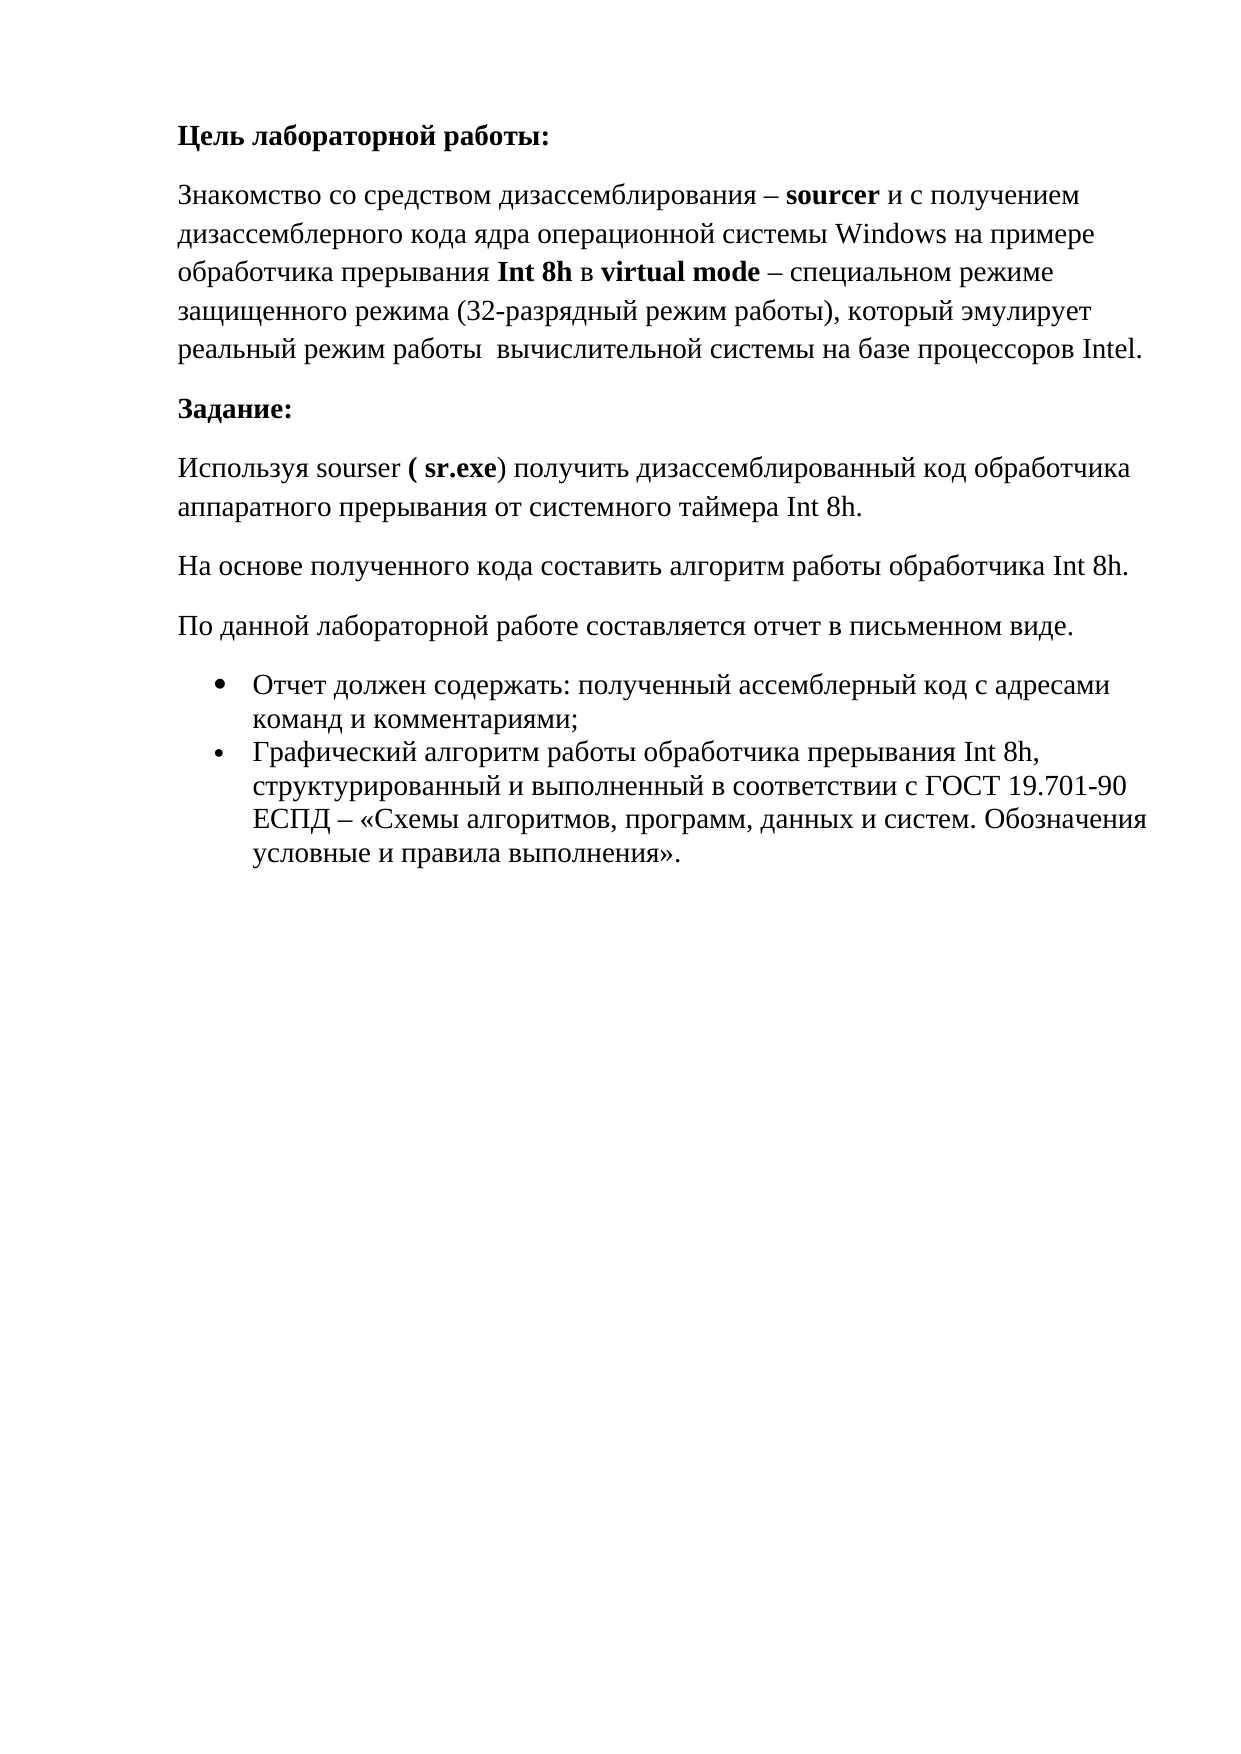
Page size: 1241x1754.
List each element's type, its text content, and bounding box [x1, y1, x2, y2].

text На основе полученного кода составить алгоритм работы обработчика Int 8h. [177, 548, 1152, 582]
list Графический алгоритм работы обработчика прерывания Int 8h, структурированный и выполненный в соответствии с ГОСТ 19.701-90 ЕСПД – «Схемы алгоритмов, программ, данных и систем. Обозначения условные и правила выполнения». [215, 734, 1152, 868]
text Задание: [177, 391, 1152, 424]
text Знакомство со средством дизассемблирования – sourcer и с получением дизассемблерного кода ядра операционной системы Windows на примере обработчика прерывания Int 8h в virtual mode – специальном режиме защищенного режима (32-разрядный режим работы), который эмулирует реальный режим работы вычислительной системы на базе процессоров Intel. [177, 177, 1152, 365]
text По данной лабораторной работе составляется отчет в письменном виде. [177, 608, 1152, 641]
list Отчет должен содержать: полученный ассемблерный код с адресами команд и комментариями; [215, 667, 1152, 734]
text Используя sourser ( sr.exe) получить дизассемблированный код обработчика аппаратного прерывания от системного таймера Int 8h. [177, 450, 1152, 522]
text Цель лабораторной работы: [177, 118, 1152, 152]
